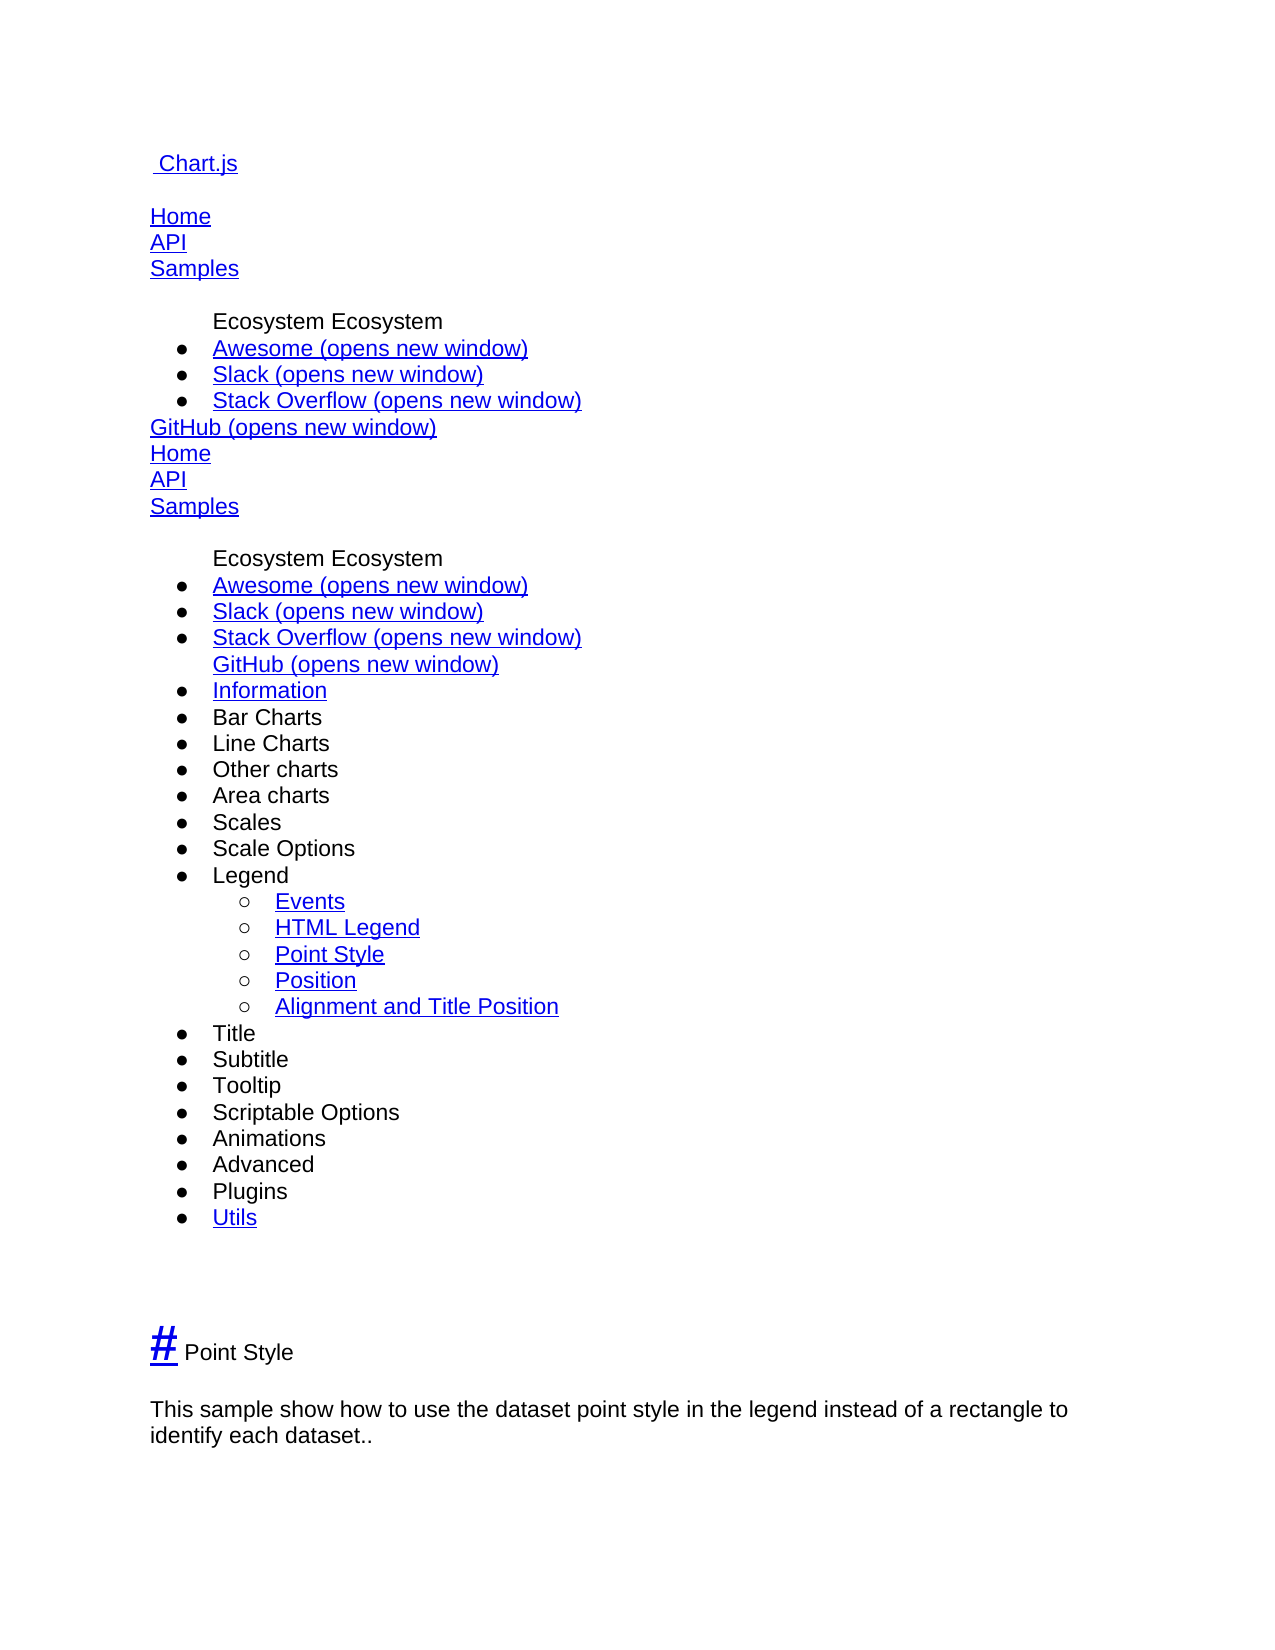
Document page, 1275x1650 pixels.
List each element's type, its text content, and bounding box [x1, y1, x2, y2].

text Chart.js [150, 150, 1125, 176]
list Advanced [175, 1151, 1125, 1178]
list Slack (opens new window) [175, 361, 1125, 387]
list Events [237, 888, 1125, 914]
list HTML Legend [237, 914, 1125, 941]
list Scales [175, 809, 1125, 835]
list Slack (opens new window) [175, 598, 1125, 624]
text GitHub (opens new window) [150, 413, 1125, 440]
list Awesome (opens new window) [175, 334, 1125, 361]
text This sample show how to use the dataset point style in the legend instead of a rectangle to identify each dataset.. [150, 1396, 1125, 1448]
list Other charts [175, 756, 1125, 782]
list Legend [175, 862, 1125, 888]
list Alignment and Title Position [237, 993, 1125, 1020]
list Point Style [237, 941, 1125, 967]
text Samples [150, 493, 1125, 519]
list Awesome (opens new window) [175, 572, 1125, 598]
list Stack Overflow (opens new window) [175, 624, 1125, 651]
text API [150, 229, 1125, 255]
text Home [150, 440, 1125, 466]
list Scriptable Options [175, 1099, 1125, 1125]
list Stack Overflow (opens new window) [175, 387, 1125, 413]
text Ecosystem Ecosystem [212, 308, 1125, 334]
list Position [237, 967, 1125, 993]
text # Point Style [150, 1313, 1125, 1371]
list Scale Options [175, 835, 1125, 862]
list Subtitle [175, 1046, 1125, 1072]
text Home [150, 203, 1125, 229]
list Utils [175, 1204, 1125, 1231]
list Animations [175, 1125, 1125, 1151]
text Samples [150, 255, 1125, 282]
list Plugins [175, 1178, 1125, 1204]
text GitHub (opens new window) [212, 651, 1125, 677]
text Ecosystem Ecosystem [212, 545, 1125, 572]
list Area charts [175, 782, 1125, 809]
list Line Charts [175, 730, 1125, 756]
list Bar Charts [175, 703, 1125, 730]
text API [150, 466, 1125, 493]
list Tooltip [175, 1072, 1125, 1099]
list Information [175, 677, 1125, 703]
list Title [175, 1020, 1125, 1046]
